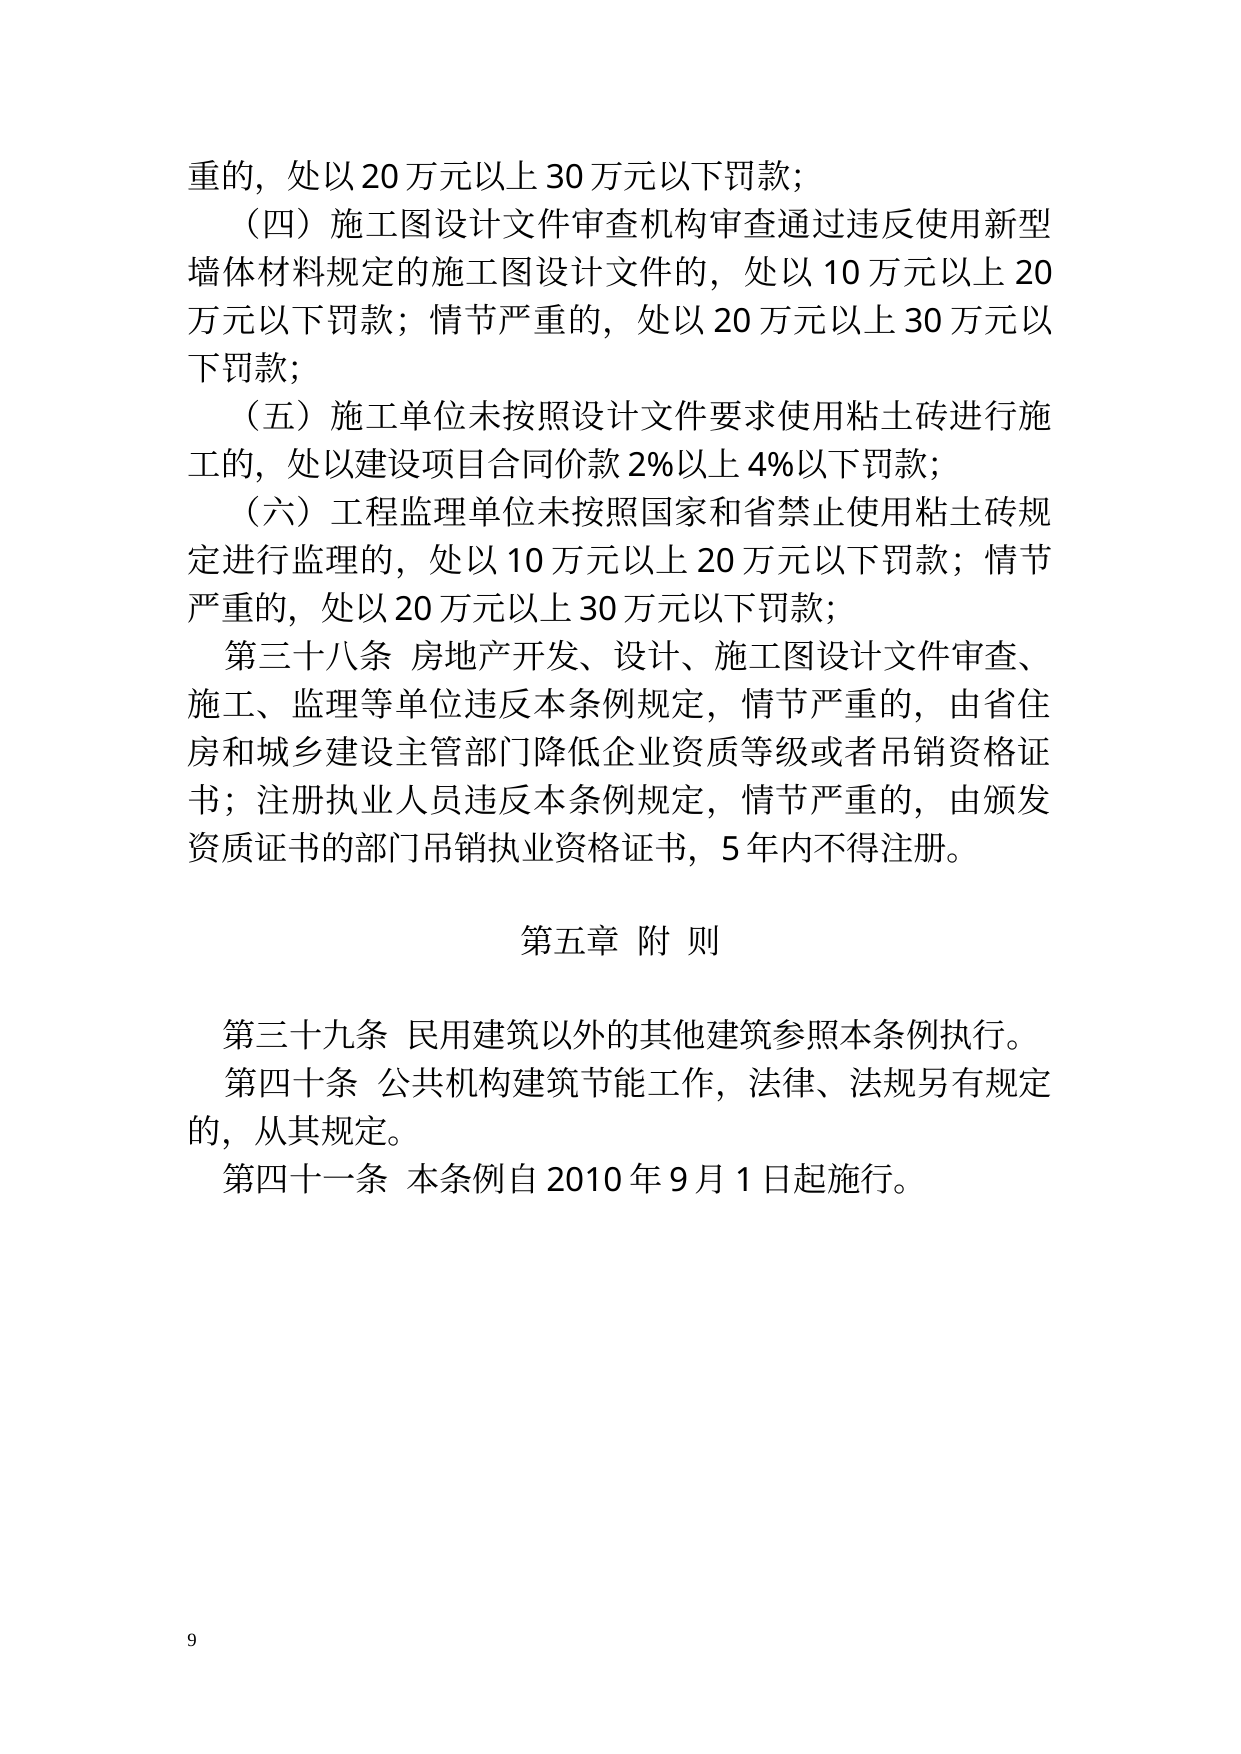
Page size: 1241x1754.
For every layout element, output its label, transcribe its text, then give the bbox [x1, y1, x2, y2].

text （六）工程监理单位未按照国家和省禁止使用粘土砖规定进行监理的，处以10万元以上20万元以下罚款；情节严重的，处以20万元以上30万元以下罚款； [187, 486, 1053, 630]
text 第五章 附 则 [187, 916, 1053, 963]
text 第四十一条 本条例自2010年9月1日起施行。 [187, 1153, 1053, 1201]
text 第四十条 公共机构建筑节能工作，法律、法规另有规定的，从其规定。 [187, 1057, 1053, 1153]
text （五）施工单位未按照设计文件要求使用粘土砖进行施工的，处以建设项目合同价款2%以上4%以下罚款； [187, 390, 1053, 486]
text （四）施工图设计文件审查机构审查通过违反使用新型墙体材料规定的施工图设计文件的，处以10万元以上20万元以下罚款；情节严重的，处以20万元以上30万元以下罚款； [187, 198, 1053, 390]
text 第三十九条 民用建筑以外的其他建筑参照本条例执行。 [187, 1009, 1053, 1057]
text 第三十八条 房地产开发、设计、施工图设计文件审查、施工、监理等单位违反本条例规定，情节严重的，由省住房和城乡建设主管部门降低企业资质等级或者吊销资格证书；注册执业人员违反本条例规定，情节严重的，由颁发资质证书的部门吊销执业资格证书，5年内不得注册。 [187, 630, 1053, 870]
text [187, 150, 1053, 198]
